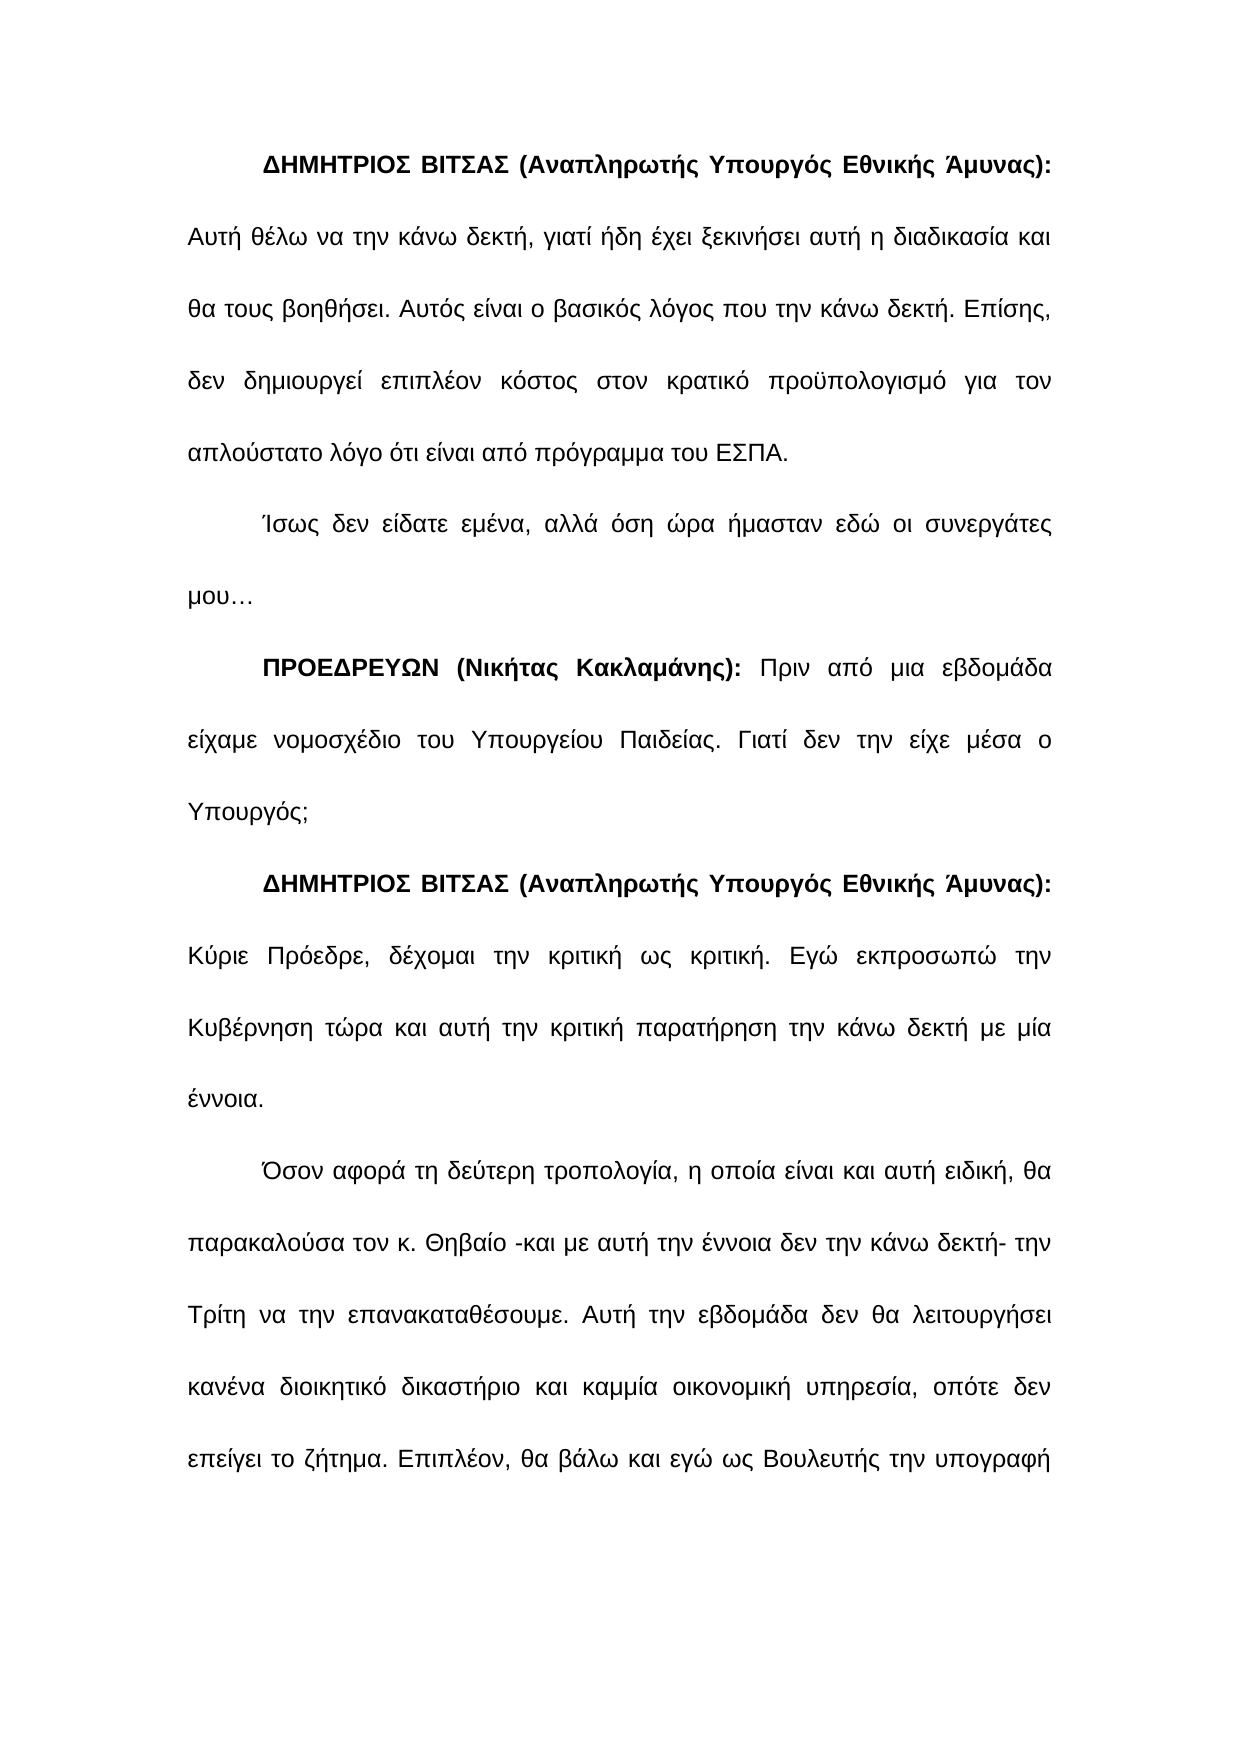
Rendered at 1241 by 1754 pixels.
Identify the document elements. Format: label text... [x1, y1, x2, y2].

text Ίσως δεν είδατε εμένα, αλλά όση ώρα ήμασταν εδώ οι συνεργάτες μου… [187, 509, 1053, 610]
text ΔΗΜΗΤΡΙΟΣ ΒΙΤΣΑΣ (Αναπληρωτής Υπουργός Εθνικής Άμυνας): Αυτή θέλω να την κάνω δεκτή, γιατί ήδη έχει ξεκινήσει αυτή η διαδικασία και θα τους βοηθήσει. Αυτός είναι ο βασικός λόγος που την κάνω δεκτή. Επίσης, δεν δημιουργεί επιπλέον κόστος στον κρατικό προϋπολογισμό για τον απλούστατο λόγο ότι είναι από πρόγραμμα του ΕΣΠΑ. [187, 150, 1053, 466]
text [187, 1156, 1053, 1472]
text ΔΗΜΗΤΡΙΟΣ ΒΙΤΣΑΣ (Αναπληρωτής Υπουργός Εθνικής Άμυνας): Κύριε Πρόεδρε, δέχομαι την κριτική ως κριτική. Εγώ εκπροσωπώ την Κυβέρνηση τώρα και αυτή την κριτική παρατήρηση την κάνω δεκτή με μία έννοια. [187, 869, 1053, 1113]
text ΠΡΟΕΔΡΕΥΩΝ (Νικήτας Κακλαμάνης): Πριν από μια εβδομάδα είχαμε νομοσχέδιο του Υπουργείου Παιδείας. Γιατί δεν την είχε μέσα ο Υπουργός; [187, 653, 1053, 826]
